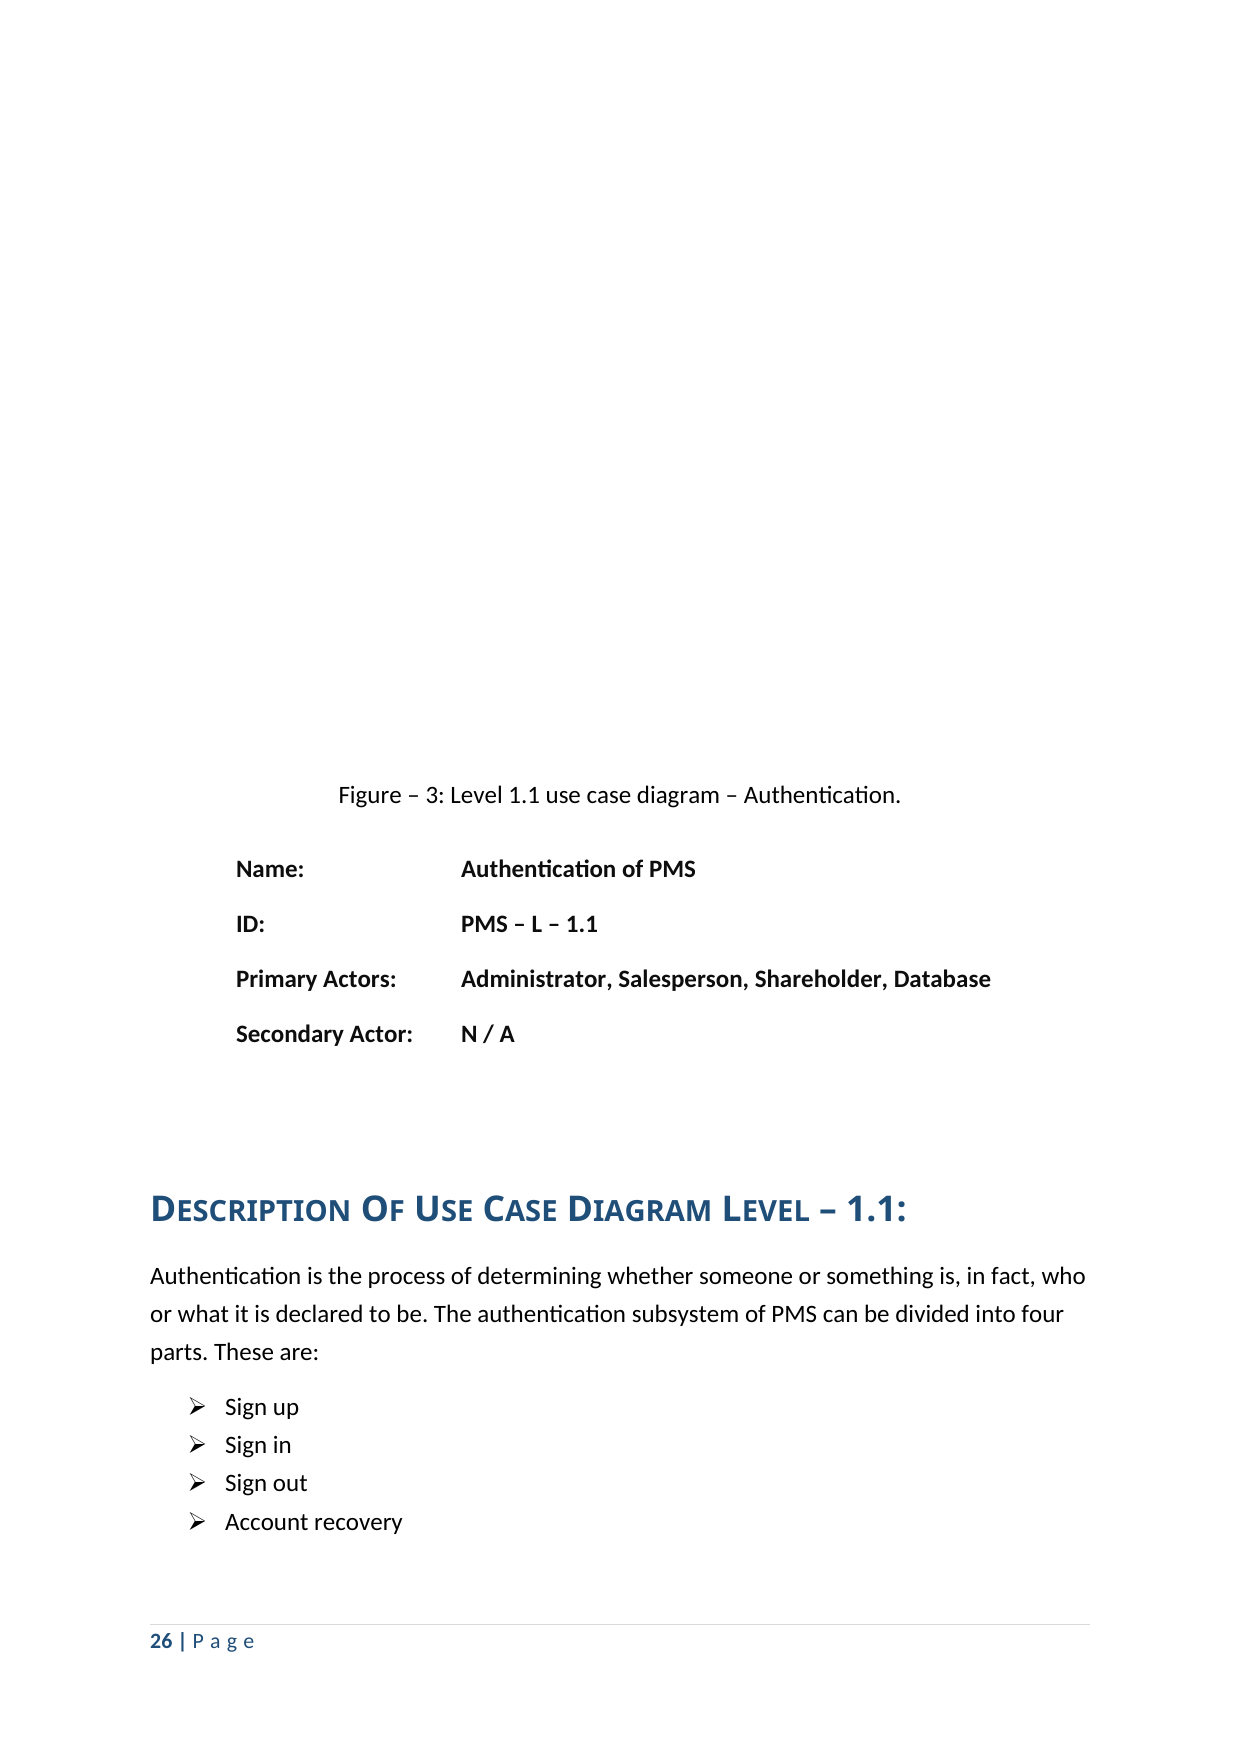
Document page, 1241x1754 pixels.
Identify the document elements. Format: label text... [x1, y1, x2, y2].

text Figure – 3: Level 1.1 use case diagram – Authentication. [150, 779, 1090, 809]
list Account recovery [187, 1506, 1090, 1536]
text Authentication is the process of determining whether someone or something is, in fact, who or what it is declared to be. The authentication subsystem of PMS can be divided into four parts. These are: [150, 1260, 1090, 1367]
list Sign in [187, 1429, 1090, 1460]
list Sign up [187, 1391, 1090, 1422]
text DESCRIPTION OF USE CASE DIAGRAM LEVEL – 1.1: [150, 1183, 1090, 1232]
list Sign out [187, 1467, 1090, 1498]
